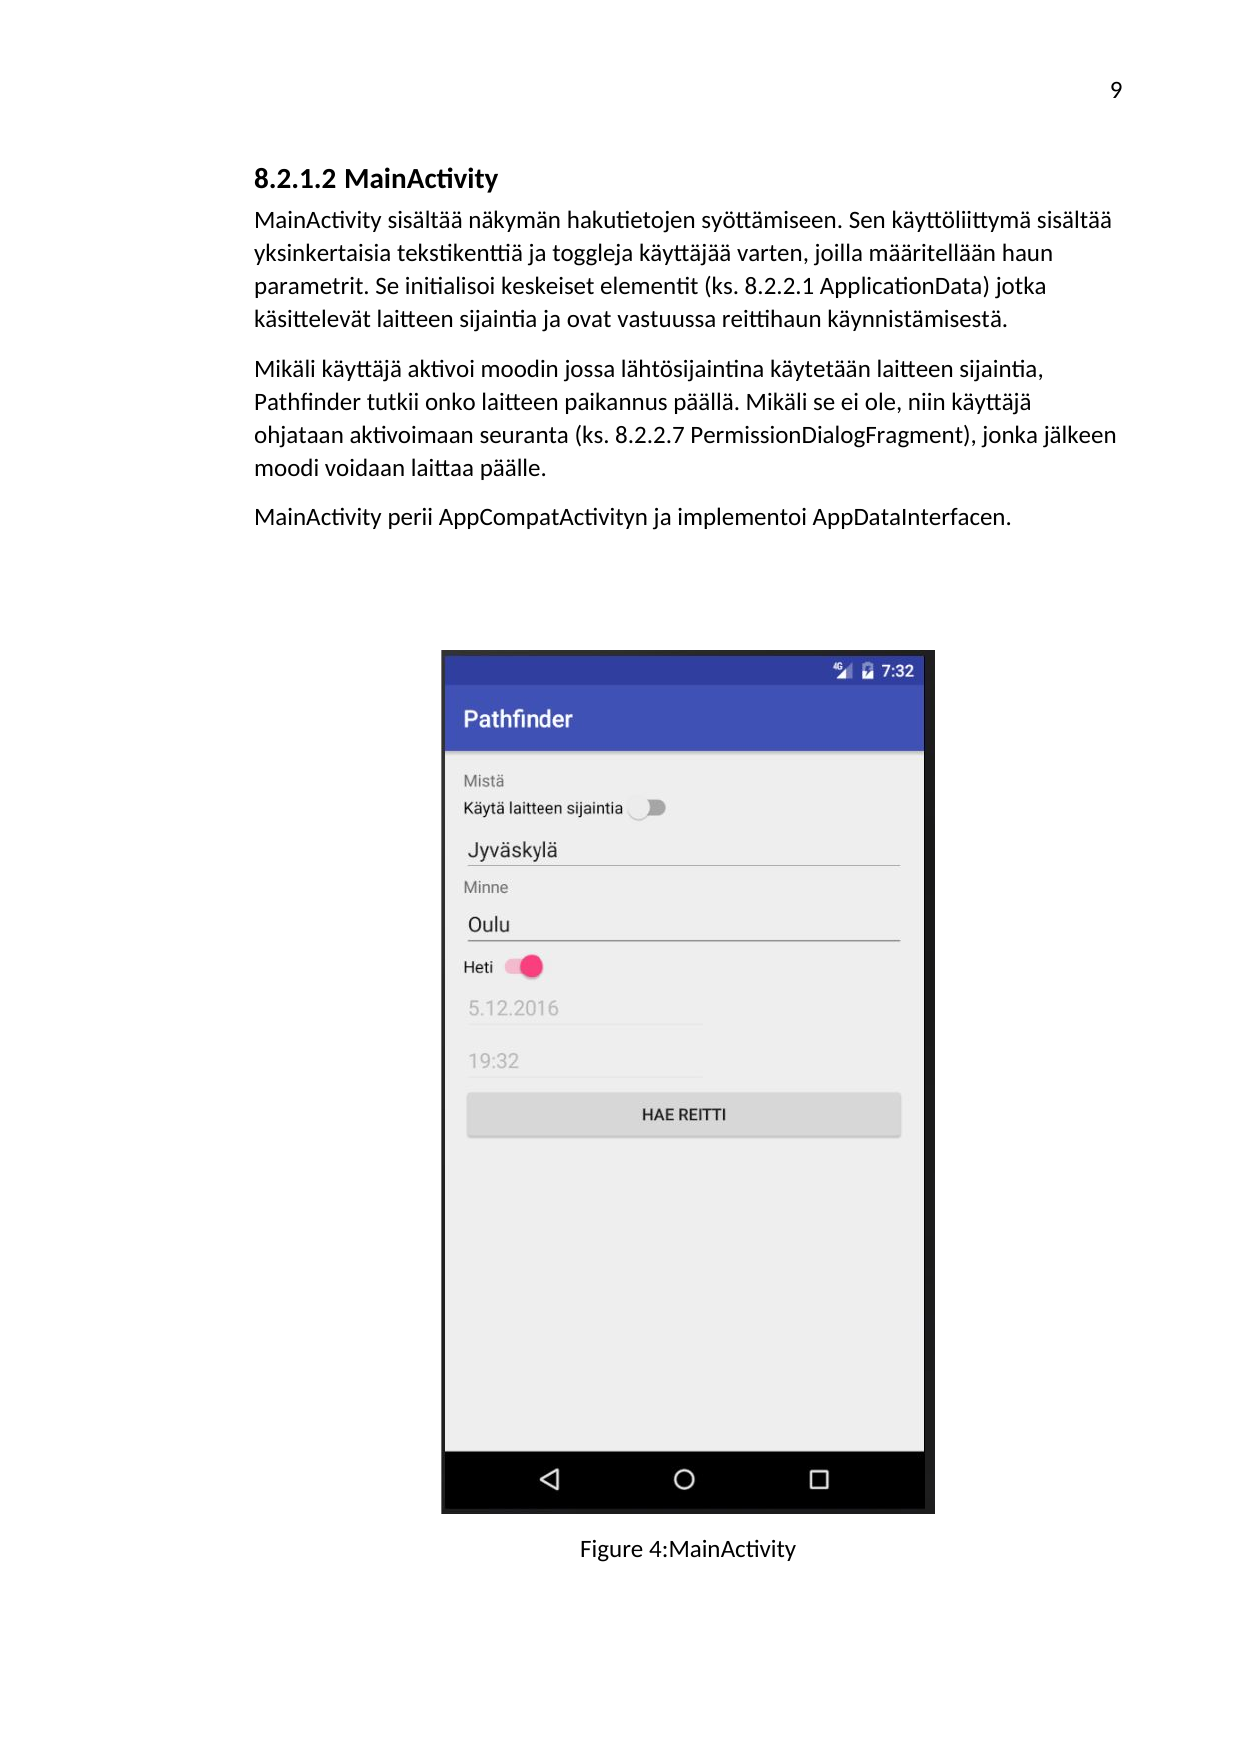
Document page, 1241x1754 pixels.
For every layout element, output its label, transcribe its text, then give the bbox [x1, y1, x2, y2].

picture [441, 650, 935, 1514]
subtitle MainActivity [254, 160, 1122, 196]
text Mikäli käyttäjä aktivoi moodin jossa lähtösijaintina käytetään laitteen sijaintia, Pathfinder tutkii onko laitteen paikannus päällä. Mikäli se ei ole, niin käyttäjä ohjataan aktivoimaan seuranta (ks. 8.2.2.7 PermissionDialogFragment), jonka jälkeen moodi voidaan laittaa päälle. [254, 353, 1122, 482]
text Figure 4:MainActivity [254, 1533, 1122, 1563]
text MainActivity sisältää näkymän hakutietojen syöttämiseen. Sen käyttöliittymä sisältää yksinkertaisia tekstikenttiä ja toggleja käyttäjää varten, joilla määritellään haun parametrit. Se initialisoi keskeiset elementit (ks. 8.2.2.1 ApplicationData) jotka käsittelevät laitteen sijaintia ja ovat vastuussa reittihaun käynnistämisestä. [254, 204, 1122, 334]
text MainActivity perii AppCompatActivityn ja implementoi AppDataInterfacen. [254, 501, 1122, 532]
